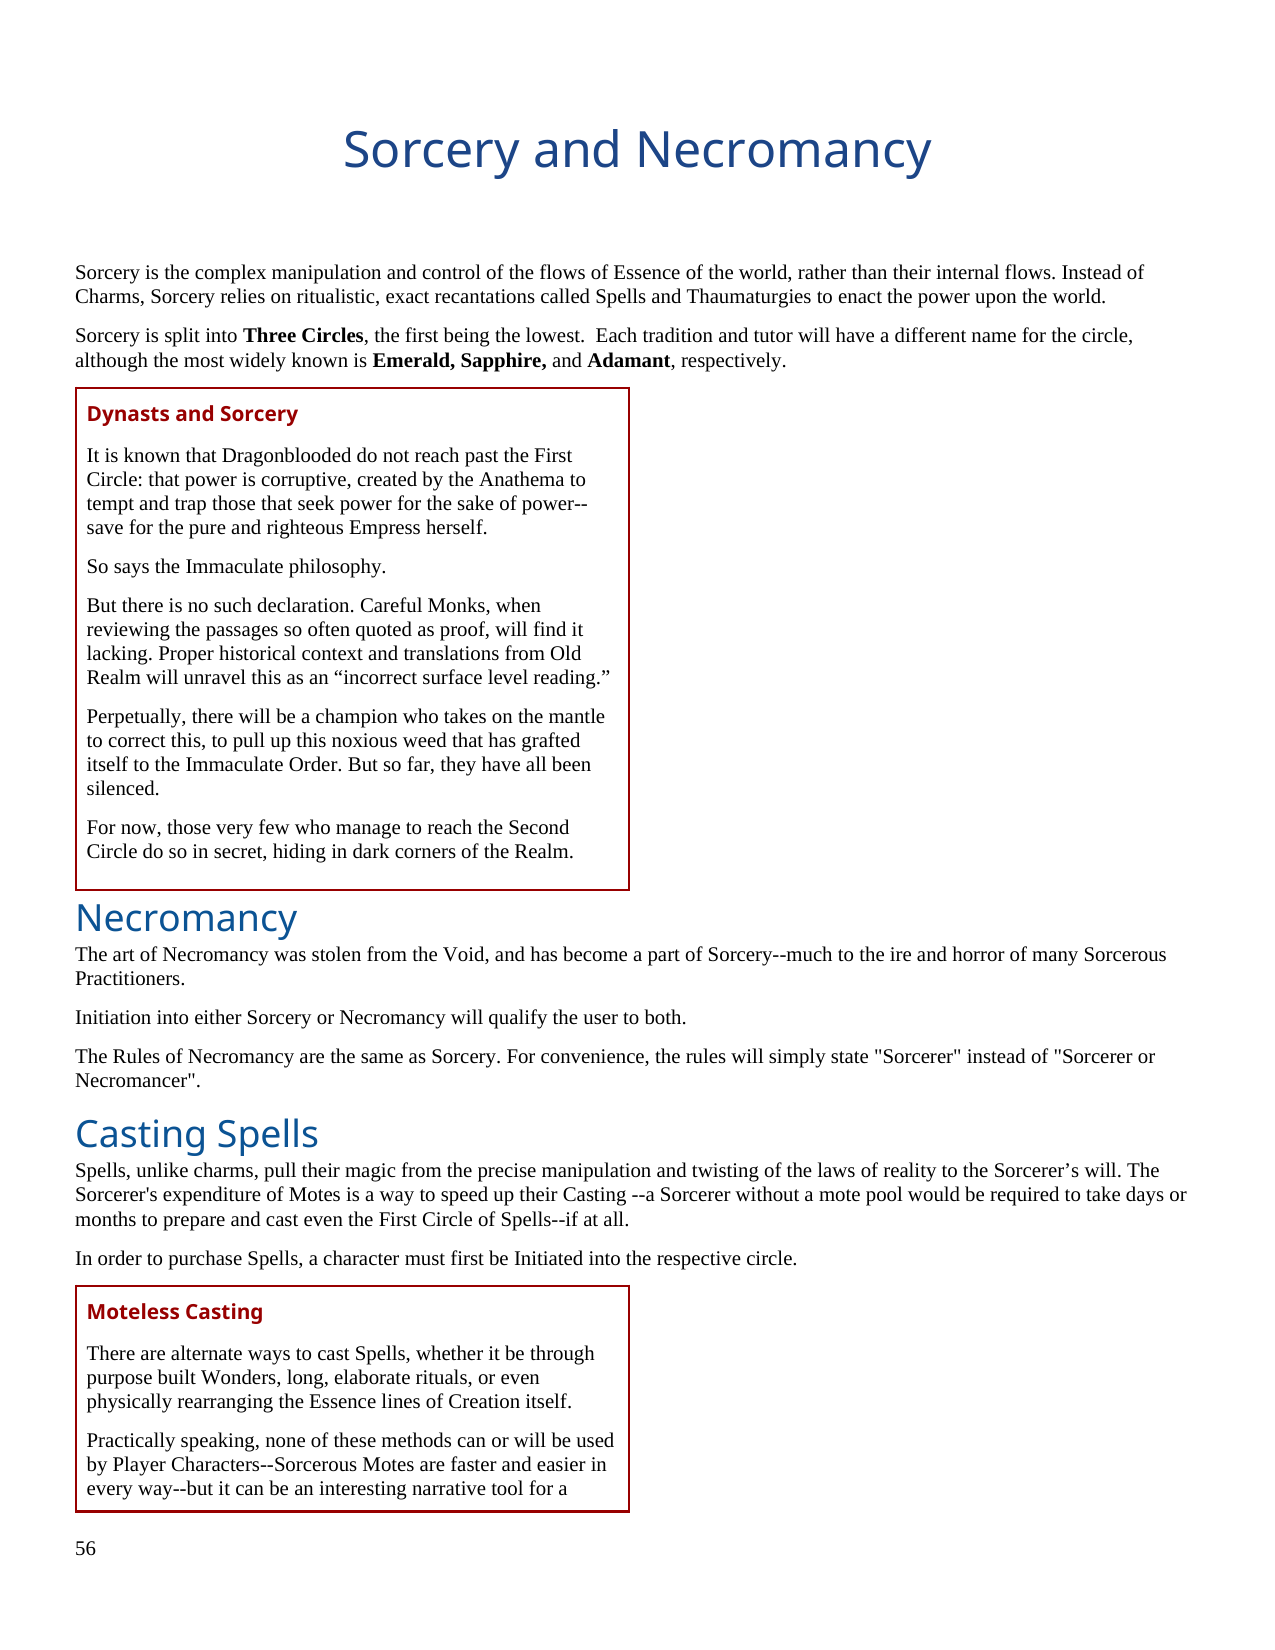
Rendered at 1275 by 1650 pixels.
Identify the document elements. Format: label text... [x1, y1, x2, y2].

text Sorcery is the complex manipulation and control of the flows of Essence of the world, rather than their internal flows. Instead of Charms, Sorcery relies on ritualistic, exact recantations called Spells and Thaumaturgies to enact the power upon the world. [75, 260, 1200, 308]
subtitle Sorcery and Necromancy [75, 114, 1200, 182]
text The Rules of Necromancy are the same as Sorcery. For convenience, the rules will simply state "Sorcerer" instead of "Sorcerer or Necromancer". [75, 1044, 1200, 1092]
subtitle Casting Spells [75, 1107, 1200, 1158]
subtitle Necromancy [75, 891, 1200, 942]
text Sorcery is split into Three Circles, the first being the lowest. Each tradition and tutor will have a different name for the circle, although the most widely known is Emerald, Sapphire, and Adamant, respectively. [75, 323, 1200, 372]
text Initiation into either Sorcery or Necromancy will qualify the user to both. [75, 1005, 1200, 1029]
table_header Dynasts and Sorcery It is known that Dragonblooded do not reach past the First Circle: that power is corruptive, created by the Anathema to tempt and trap those that seek power for the sake of power--save for the pure and righteous Empress herself. So says the Immaculate philosophy. But there is no such declaration. Careful Monks, when reviewing the passages so often quoted as proof, will find it lacking. Proper historical context and translations from Old Realm will unravel this as an “incorrect surface level reading.” Perpetually, there will be a champion who takes on the mantle to correct this, to pull up this noxious weed that has grafted itself to the Immaculate Order. But so far, they have all been silenced. For now, those very few who manage to reach the Second Circle do so in secret, hiding in dark corners of the Realm. [77, 389, 628, 889]
text Spells, unlike charms, pull their magic from the precise manipulation and twisting of the laws of reality to the Sorcerer’s will. The Sorcerer's expenditure of Motes is a way to speed up their Casting --a Sorcerer without a mote pool would be required to take days or months to prepare and cast even the First Circle of Spells--if at all. [75, 1158, 1200, 1231]
text The art of Necromancy was stolen from the Void, and has become a part of Sorcery--much to the ire and horror of many Sorcerous Practitioners. [75, 942, 1200, 990]
text In order to purchase Spells, a character must first be Initiated into the respective circle. [75, 1246, 1200, 1269]
